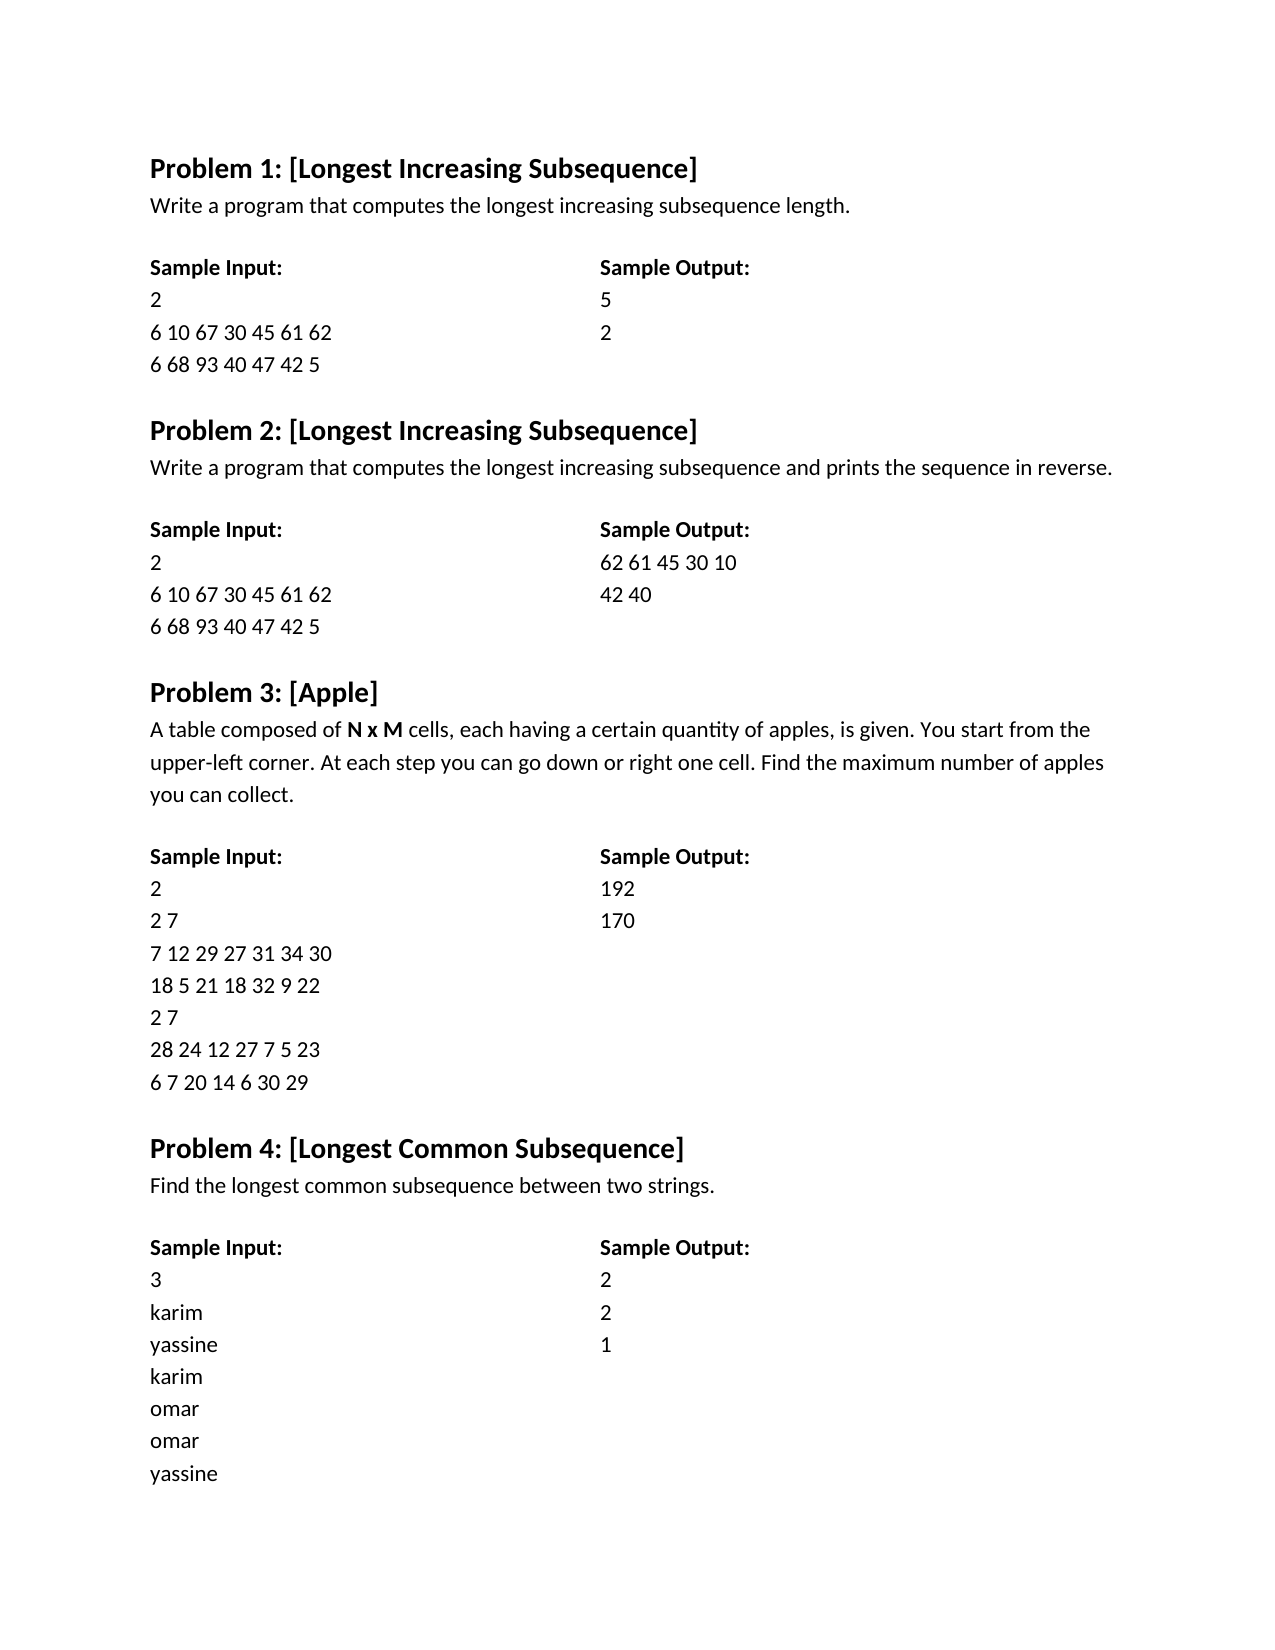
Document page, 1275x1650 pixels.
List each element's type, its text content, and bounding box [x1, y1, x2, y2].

text 6 10 67 30 45 61 62 42 40 [150, 580, 1125, 608]
text Problem 3: [Apple] [150, 674, 1125, 710]
text 2 62 61 45 30 10 [150, 548, 1125, 576]
text 6 68 93 40 47 42 5 [150, 350, 1125, 378]
text karim 2 [150, 1298, 1125, 1326]
text 6 68 93 40 47 42 5 [150, 612, 1125, 640]
text 2 5 [150, 286, 1125, 313]
text Problem 4: [Longest Common Subsequence] [150, 1130, 1125, 1166]
text 2 7 170 [150, 907, 1125, 935]
text yassine 1 [150, 1330, 1125, 1358]
text Problem 1: [Longest Increasing Subsequence] [150, 150, 1125, 186]
text 28 24 12 27 7 5 23 [150, 1035, 1125, 1063]
text 6 10 67 30 45 61 62 2 [150, 318, 1125, 346]
text Problem 2: [Longest Increasing Subsequence] [150, 412, 1125, 448]
text omar [150, 1394, 1125, 1422]
text Sample Input: Sample Output: [150, 842, 1125, 870]
text Sample Input: Sample Output: [150, 1233, 1125, 1261]
text yassine [150, 1459, 1125, 1487]
text 7 12 29 27 31 34 30 [150, 939, 1125, 967]
text 6 7 20 14 6 30 29 [150, 1068, 1125, 1096]
text Sample Input: Sample Output: [150, 516, 1125, 544]
text Write a program that computes the longest increasing subsequence length. [150, 191, 1125, 219]
text Write a program that computes the longest increasing subsequence and prints the sequence in reverse. [150, 453, 1125, 481]
text A table composed of N x M cells, each having a certain quantity of apples, is given. You start from the upper-left corner. At each step you can go down or right one cell. Find the maximum number of apples you can collect. [150, 716, 1125, 808]
text karim [150, 1362, 1125, 1390]
text omar [150, 1426, 1125, 1454]
text Sample Input: Sample Output: [150, 253, 1125, 281]
text 3 2 [150, 1266, 1125, 1293]
text Find the longest common subsequence between two strings. [150, 1171, 1125, 1199]
text 2 192 [150, 874, 1125, 902]
text 2 7 [150, 1003, 1125, 1031]
text 18 5 21 18 32 9 22 [150, 971, 1125, 999]
